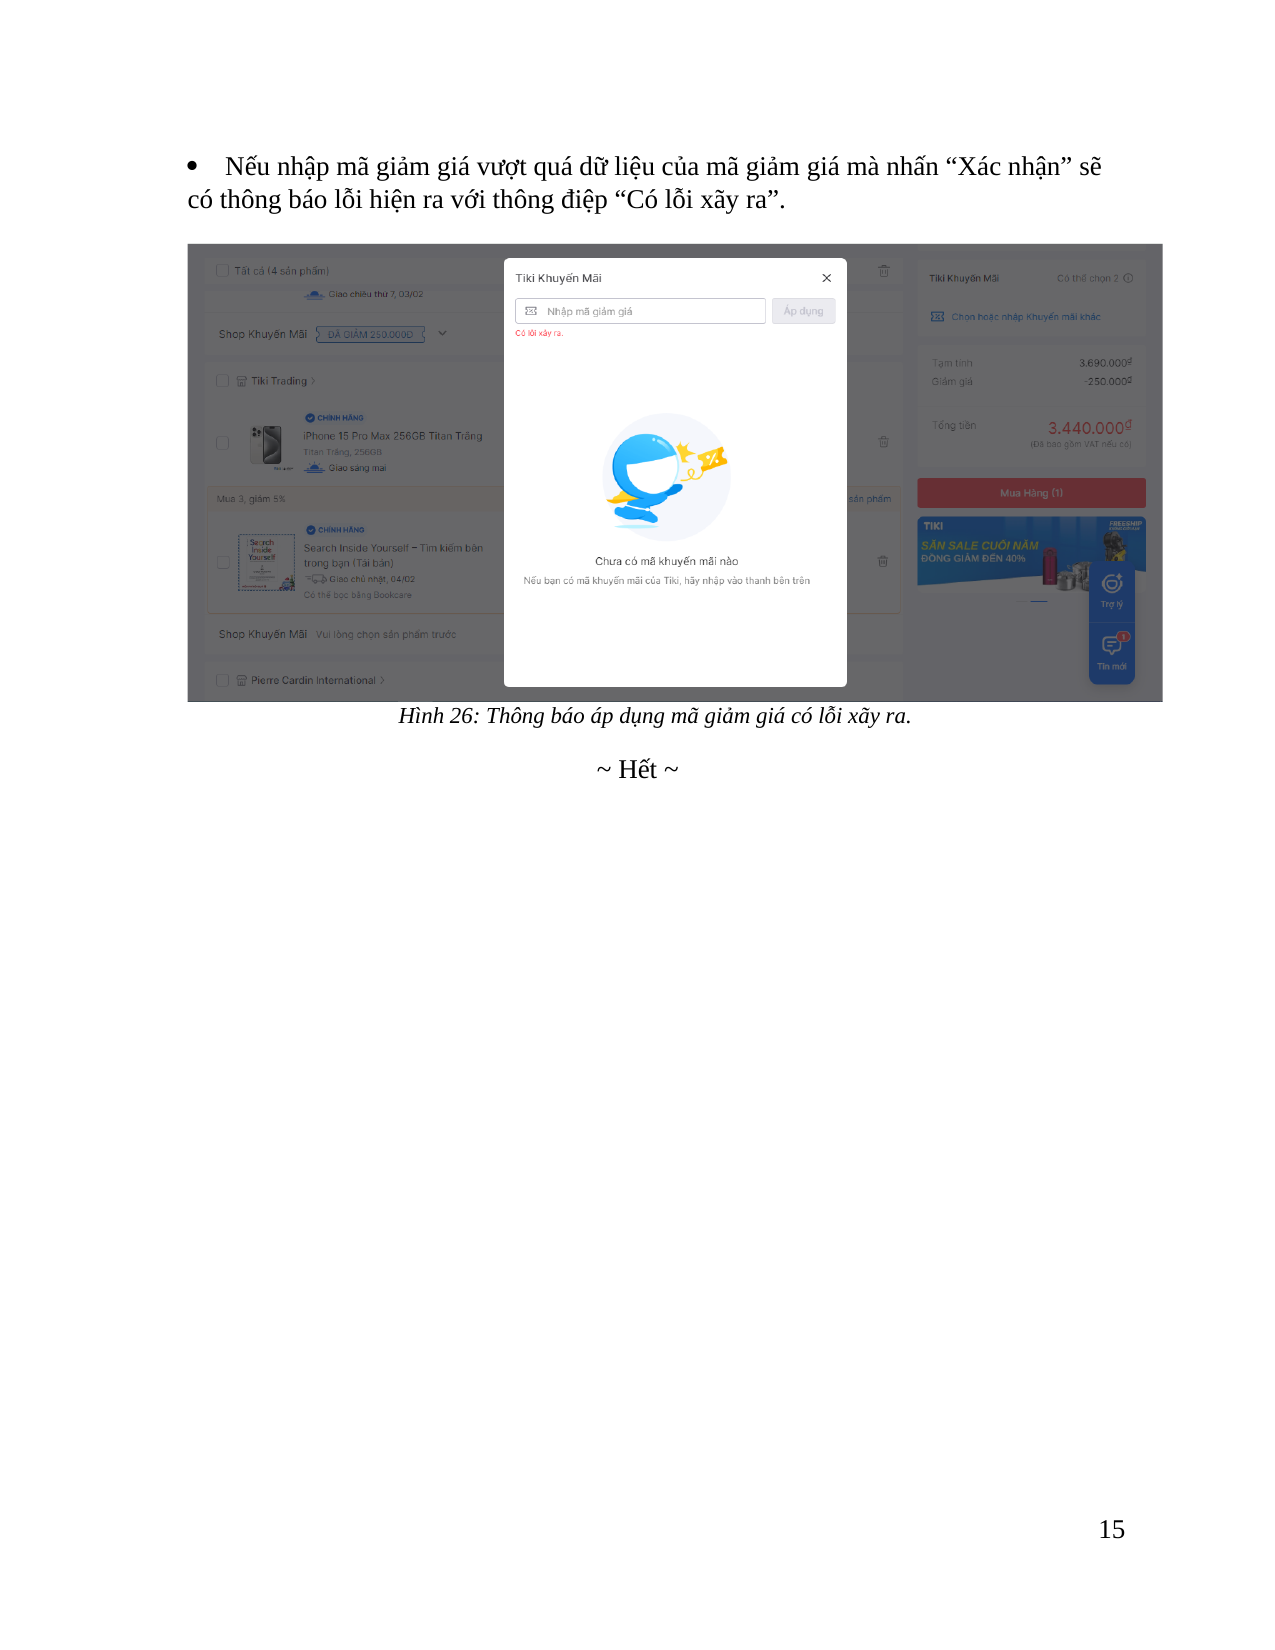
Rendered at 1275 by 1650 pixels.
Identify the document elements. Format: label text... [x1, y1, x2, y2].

list Nếu nhập mã giảm giá vượt quá dữ liệu của mã giảm giá mà nhấn “Xác nhận” sẽ có thông báo lỗi hiện ra với thông điệp “Có lỗi xãy ra”. [187, 150, 1125, 215]
text Hình 26: Thông báo áp dụng mã giảm giá có lỗi xãy ra. [187, 702, 1125, 728]
picture [187, 242, 1163, 702]
text ~ Hết ~ [150, 753, 1125, 784]
